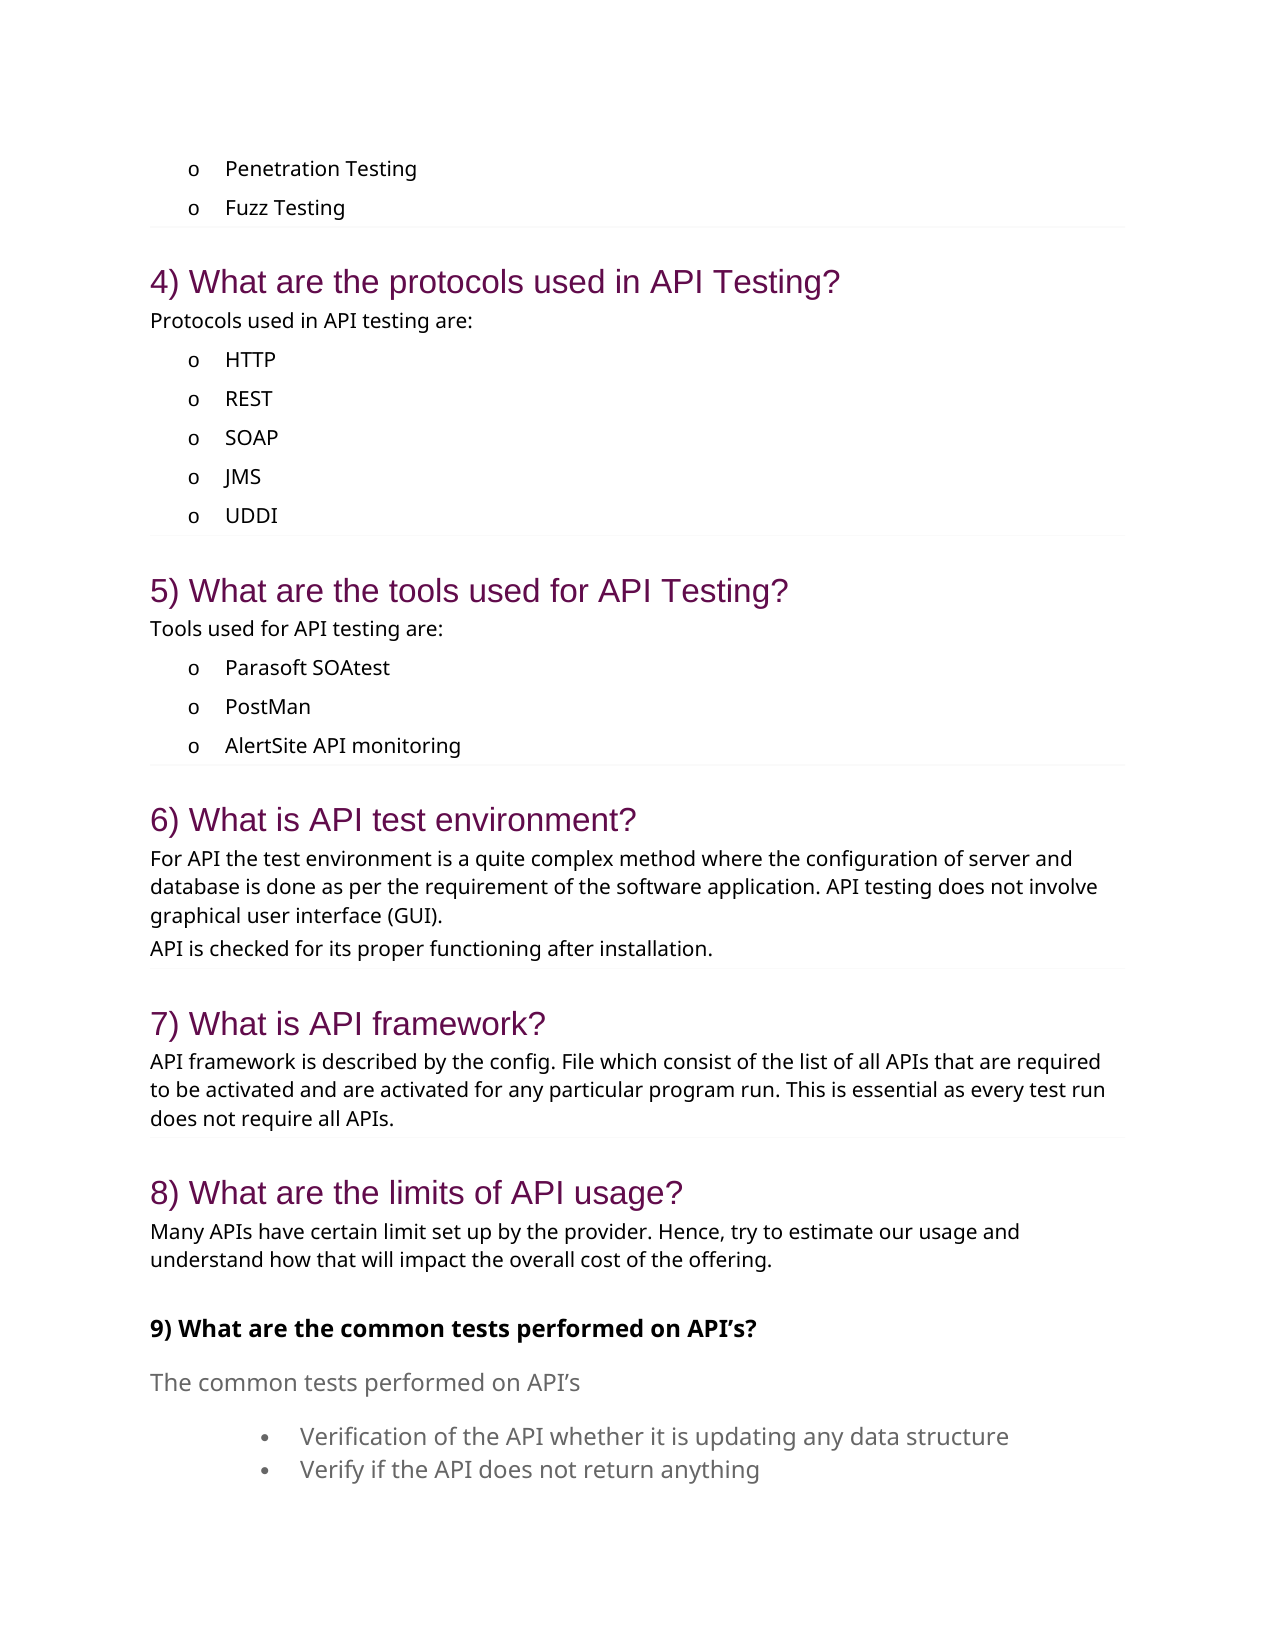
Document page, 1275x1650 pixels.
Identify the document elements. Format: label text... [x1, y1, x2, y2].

list UDDI [187, 497, 1125, 530]
list Fuzz Testing [187, 189, 1125, 222]
list Parasoft SOAtest [187, 649, 1125, 682]
text API framework is described by the config. File which consist of the list of all APIs that are required to be activated and are activated for any particular program run. This is essential as every test run does not require all APIs. [150, 1047, 1125, 1132]
text The common tests performed on API’s [150, 1366, 1125, 1399]
text 8) What are the limits of API usage? [150, 1173, 1125, 1212]
text 7) What is API framework? [150, 1004, 1125, 1042]
text Tools used for API testing are: [150, 614, 1125, 643]
list JMS [187, 458, 1125, 491]
list SOAP [187, 419, 1125, 452]
text For API the test environment is a quite complex method where the configuration of server and database is done as per the requirement of the software application. API testing does not involve graphical user interface (GUI). [150, 844, 1125, 929]
list Verification of the API whether it is updating any data structure [261, 1420, 1125, 1453]
list PostMan [187, 688, 1125, 721]
list Verify if the API does not return anything [261, 1453, 1125, 1485]
text 9) What are the common tests performed on API’s? [150, 1312, 1125, 1345]
list HTTP [187, 341, 1125, 374]
list AlertSite API monitoring [187, 727, 1125, 760]
text 6) What is API test environment? [150, 801, 1125, 839]
text 5) What are the tools used for API Testing? [150, 571, 1125, 609]
text 4) What are the protocols used in API Testing? [150, 263, 1125, 301]
text Many APIs have certain limit set up by the provider. Hence, try to estimate our usage and understand how that will impact the overall cost of the offering. [150, 1217, 1125, 1274]
text Protocols used in API testing are: [150, 306, 1125, 334]
list REST [187, 380, 1125, 413]
text API is checked for its proper functioning after installation. [150, 934, 1125, 963]
list Penetration Testing [187, 150, 1125, 183]
